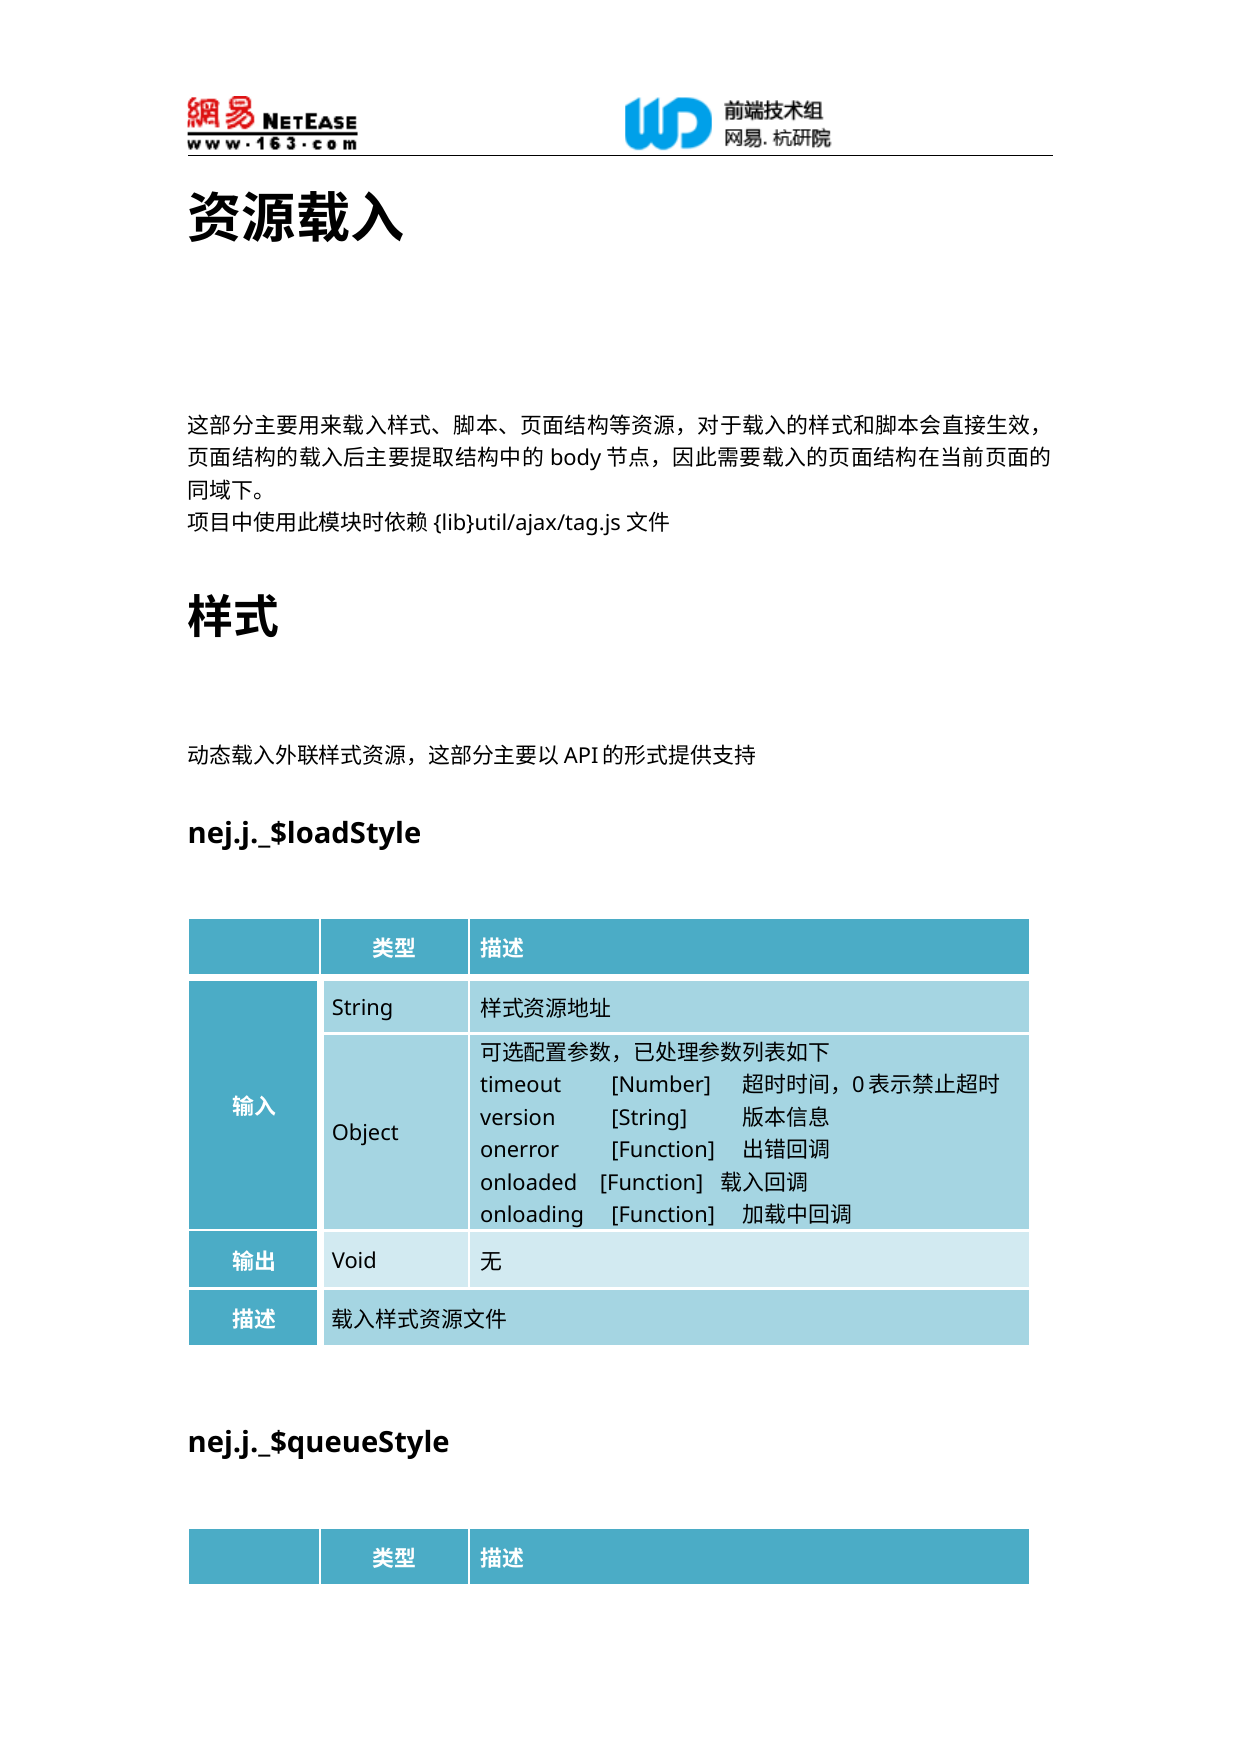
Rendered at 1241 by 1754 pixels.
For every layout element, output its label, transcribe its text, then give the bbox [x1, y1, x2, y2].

subtitle nej.j._$loadStyle [187, 799, 1053, 864]
table_cell 描述 [189, 1290, 317, 1345]
table_cell String [324, 981, 468, 1032]
table_header 描述 [470, 919, 1029, 974]
table_cell Object [324, 1035, 468, 1229]
table_cell 载入样式资源文件 [324, 1290, 1029, 1345]
table_header 类型 [321, 1529, 468, 1584]
table_cell Void [324, 1232, 468, 1287]
text 这部分主要用来载入样式、脚本、页面结构等资源，对于载入的样式和脚本会直接生效，页面结构的载入后主要提取结构中的body节点，因此需要载入的页面结构在当前页面的同域下。 [187, 407, 1053, 505]
subtitle 样式 [187, 564, 1053, 662]
table_header 描述 [470, 1529, 1029, 1584]
table_cell 输入 [189, 981, 317, 1229]
table_cell 无 [470, 1232, 1029, 1287]
table_cell 可选配置参数，已处理参数列表如下 timeout [Number] 超时时间，0表示禁止超时 version [String] 版本信息 onerror [Function] 出错回调 onloaded [Function] 载入回调 onloading [Function] 加载中回调 [470, 1035, 1029, 1229]
table_cell 输出 [189, 1231, 317, 1287]
text 动态载入外联样式资源，这部分主要以API的形式提供支持 [187, 738, 1053, 770]
subtitle 资源载入 [187, 165, 1053, 263]
text 项目中使用此模块时依赖 {lib}util/ajax/tag.js 文件 [187, 505, 1053, 537]
table_cell 样式资源地址 [470, 981, 1029, 1032]
picture [187, 96, 361, 153]
subtitle nej.j._$queueStyle [187, 1409, 1053, 1474]
table_header [189, 1529, 319, 1584]
picture [624, 88, 833, 153]
table_header 类型 [321, 919, 468, 974]
table_header [189, 919, 319, 974]
